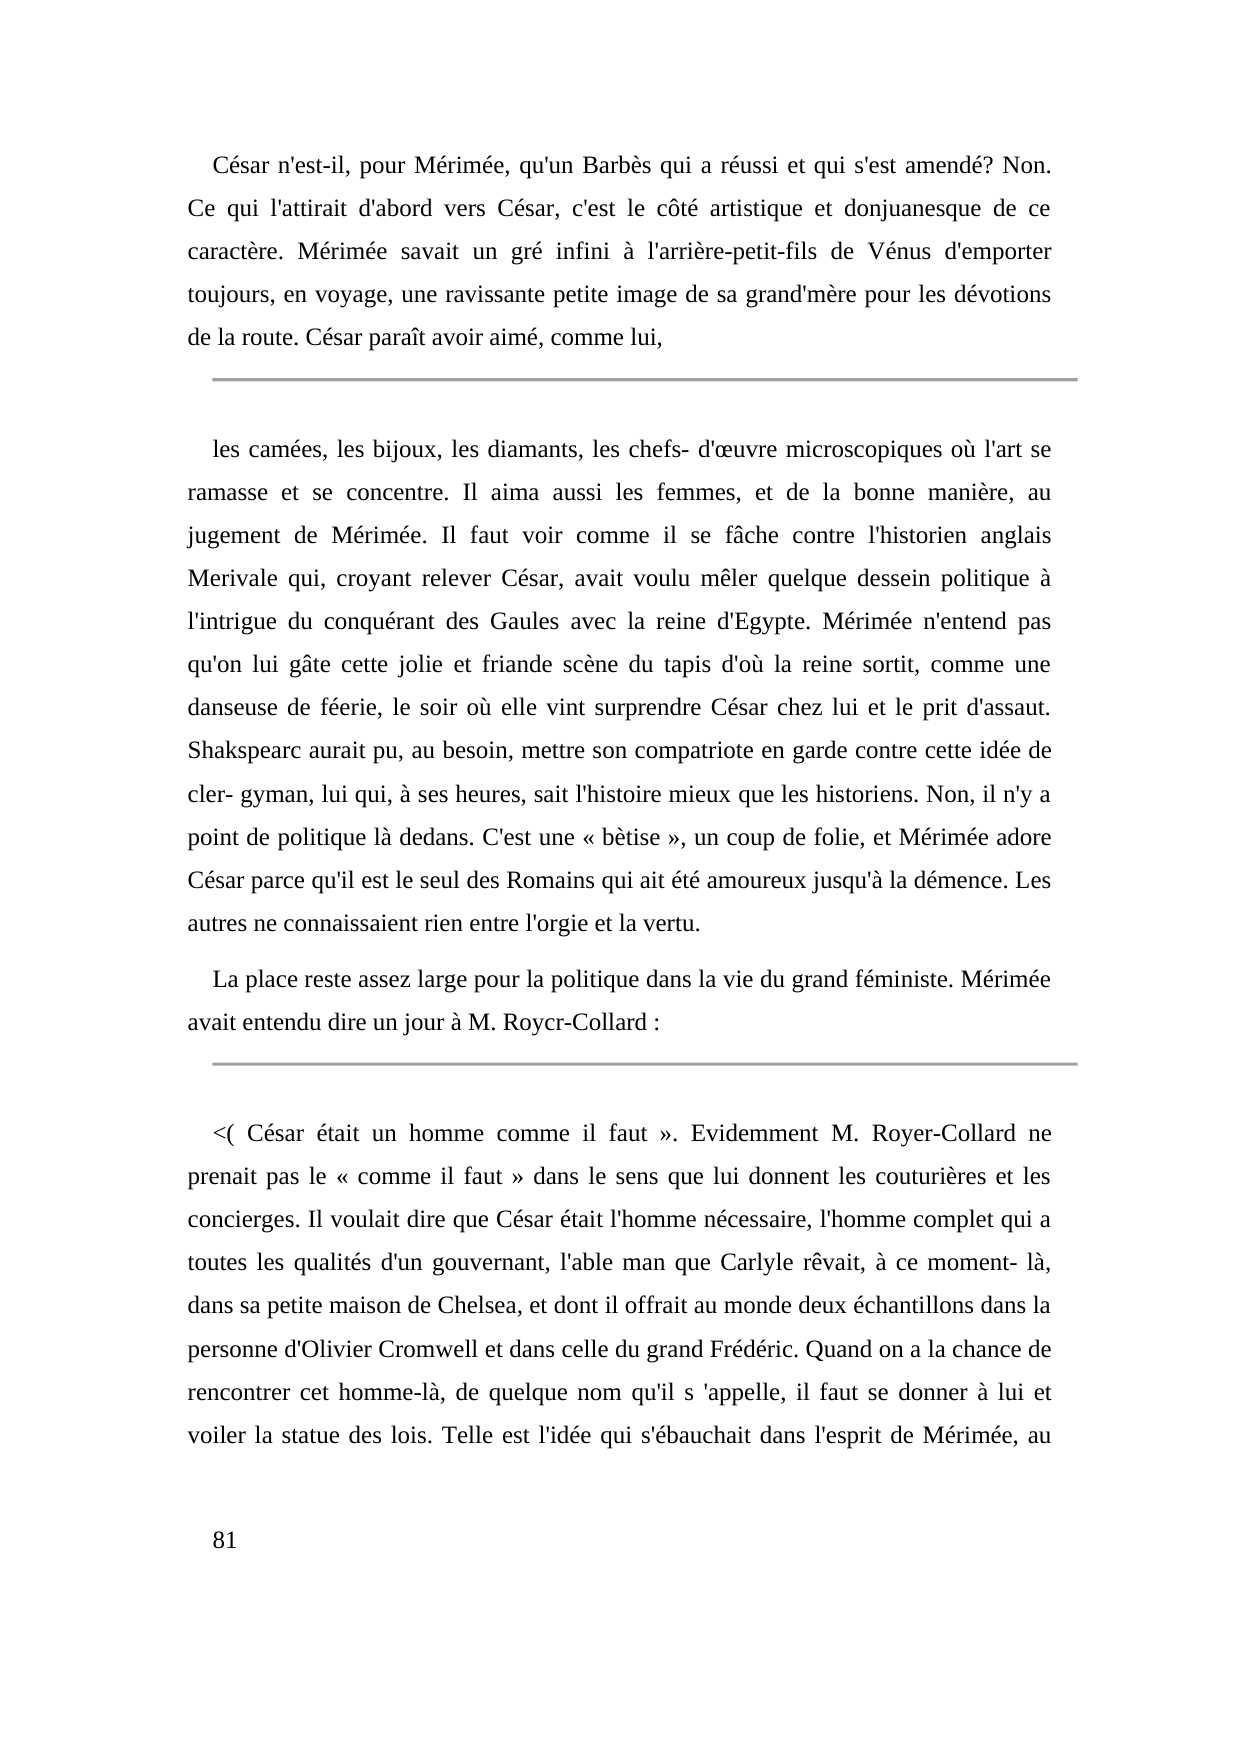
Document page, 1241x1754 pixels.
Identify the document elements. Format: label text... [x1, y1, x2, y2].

text La place reste assez large pour la politique dans la vie du grand féministe. Mérimée avait entendu dire un jour à M. Roycr-Collard : [187, 964, 1053, 1036]
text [187, 1118, 1053, 1449]
text César n'est-il, pour Mérimée, qu'un Barbès qui a réussi et qui s'est amendé? Non. Ce qui l'attirait d'abord vers César, c'est le côté artistique et donjuanesque de ce caractère. Mérimée savait un gré infini à l'arrière-petit-fils de Vénus d'emporter toujours, en voyage, une ravissante petite image de sa grand'mère pour les dévotions de la route. César paraît avoir aimé, comme lui, [187, 150, 1053, 351]
text les camées, les bijoux, les diamants, les chefs- d'œuvre microscopiques où l'art se ramasse et se concentre. Il aima aussi les femmes, et de la bonne manière, au jugement de Mérimée. Il faut voir comme il se fâche contre l'historien anglais Merivale qui, croyant relever César, avait voulu mêler quelque dessein politique à l'intrigue du conquérant des Gaules avec la reine d'Egypte. Mérimée n'entend pas qu'on lui gâte cette jolie et friande scène du tapis d'où la reine sortit, comme une danseuse de féerie, le soir où elle vint surprendre César chez lui et le prit d'assaut. Shakspearc aurait pu, au besoin, mettre son compatriote en garde contre cette idée de cler- gyman, lui qui, à ses heures, sait l'histoire mieux que les historiens. Non, il n'y a point de politique là dedans. C'est une « bètise », un coup de folie, et Mérimée adore César parce qu'il est le seul des Romains qui ait été amoureux jusqu'à la démence. Les autres ne connaissaient rien entre l'orgie et la vertu. [187, 434, 1053, 937]
